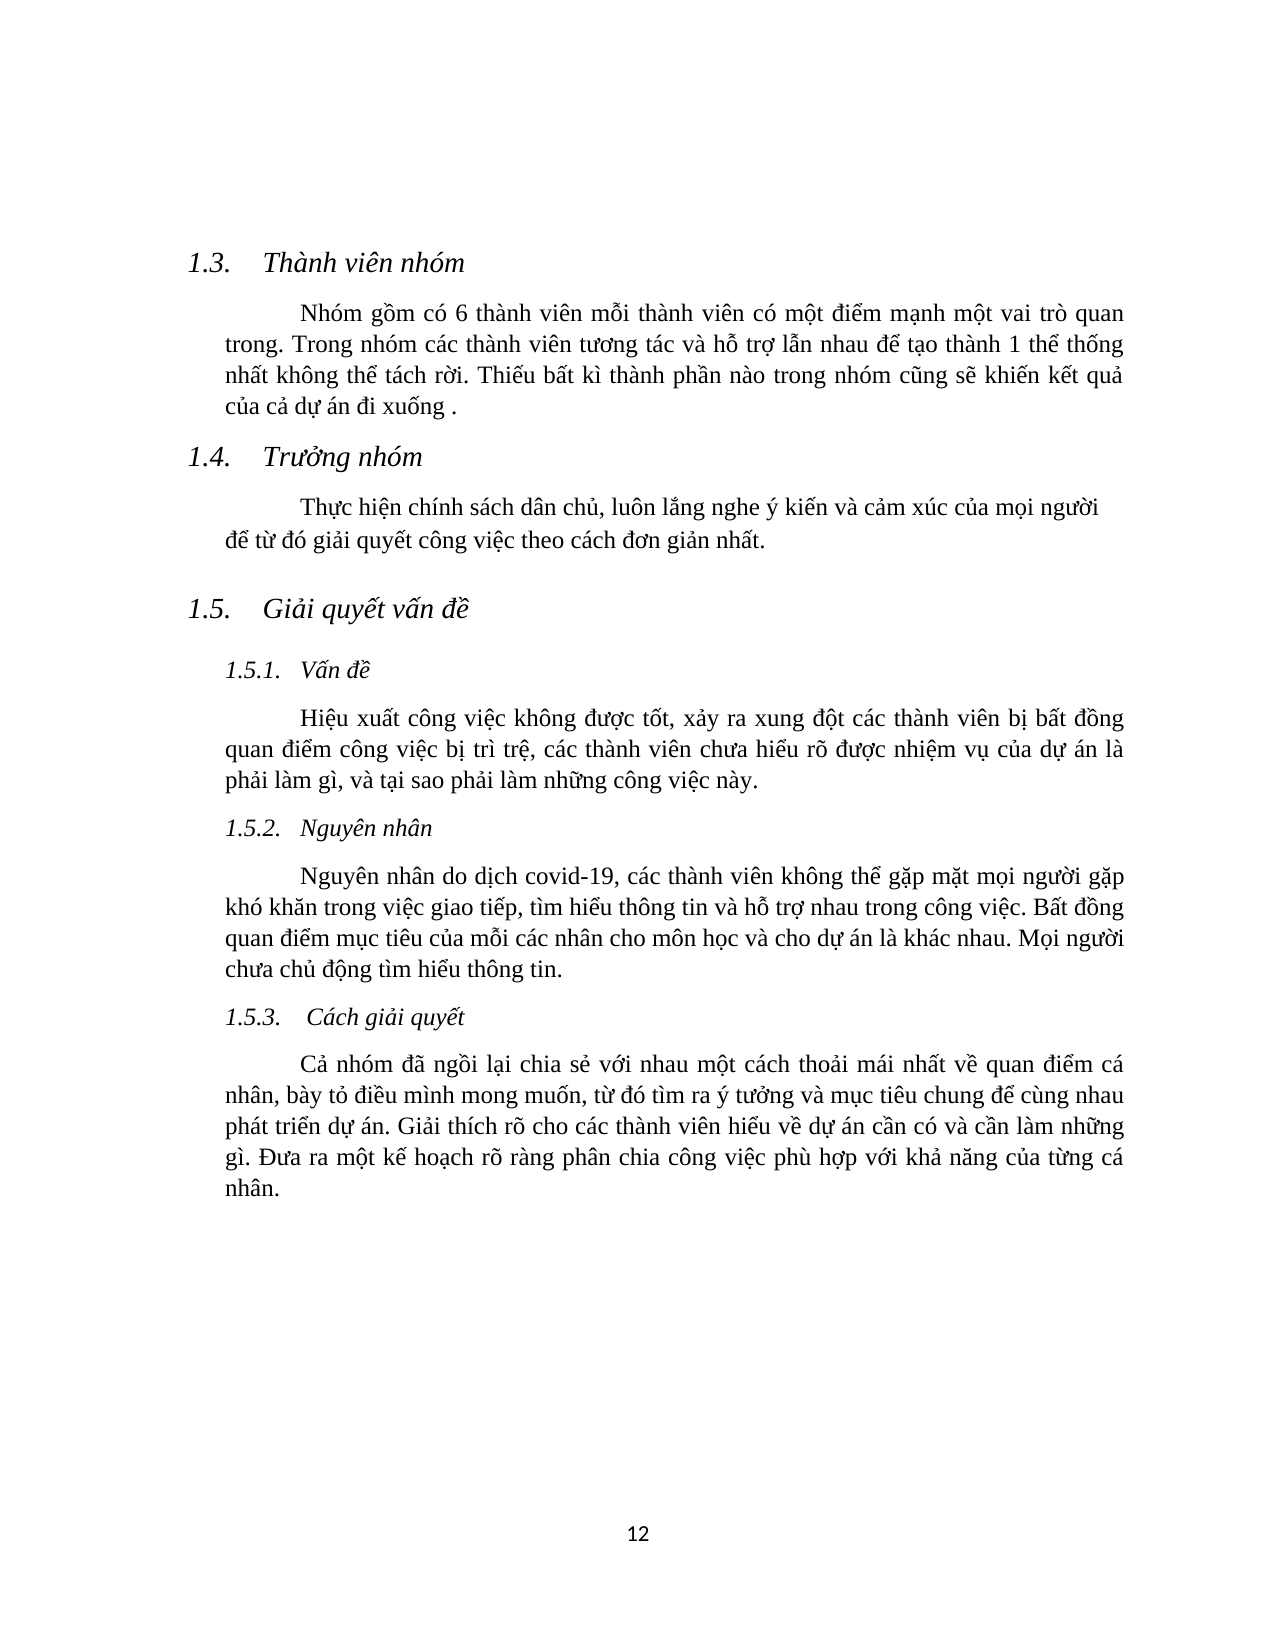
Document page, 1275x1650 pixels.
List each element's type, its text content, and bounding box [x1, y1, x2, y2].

list Thành viên nhóm [187, 245, 1125, 279]
text Nhóm gồm có 6 thành viên mỗi thành viên có một điểm mạnh một vai trò quan trong. Trong nhóm các thành viên tương tác và hỗ trợ lẫn nhau để tạo thành 1 thể thống nhất không thể tách rời. Thiếu bất kì thành phần nào trong nhóm cũng sẽ khiến kết quả của cả dự án đi xuống . [225, 298, 1125, 420]
text Hiệu xuất công việc không được tốt, xảy ra xung đột các thành viên bị bất đồng quan điểm công việc bị trì trệ, các thành viên chưa hiểu rõ được nhiệm vụ của dự án là phải làm gì, và tại sao phải làm những công việc này. [225, 703, 1125, 794]
list Vấn đề [225, 656, 1125, 684]
list Cách giải quyết [225, 1002, 1125, 1030]
list Trưởng nhóm [187, 439, 1125, 473]
text Nguyên nhân do dịch covid-19, các thành viên không thể gặp mặt mọi người gặp khó khăn trong việc giao tiếp, tìm hiểu thông tin và hỗ trợ nhau trong công việc. Bất đồng quan điểm mục tiêu của mỗi các nhân cho môn học và cho dự án là khác nhau. Mọi người chưa chủ động tìm hiểu thông tin. [225, 861, 1125, 983]
list Nguyên nhân [225, 813, 1125, 842]
text Cả nhóm đã ngồi lại chia sẻ với nhau một cách thoải mái nhất về quan điểm cá nhân, bày tỏ điều mình mong muốn, từ đó tìm ra ý tưởng và mục tiêu chung để cùng nhau phát triển dự án. Giải thích rõ cho các thành viên hiểu về dự án cần có và cần làm những gì. Đưa ra một kế hoạch rõ ràng phân chia công việc phù hợp với khả năng của từng cá nhân. [225, 1049, 1125, 1202]
list Giải quyết vấn đề [187, 591, 1125, 624]
text Thực hiện chính sách dân chủ, luôn lắng nghe ý kiến và cảm xúc của mọi người để từ đó giải quyết công việc theo cách đơn giản nhất. [225, 492, 1104, 554]
